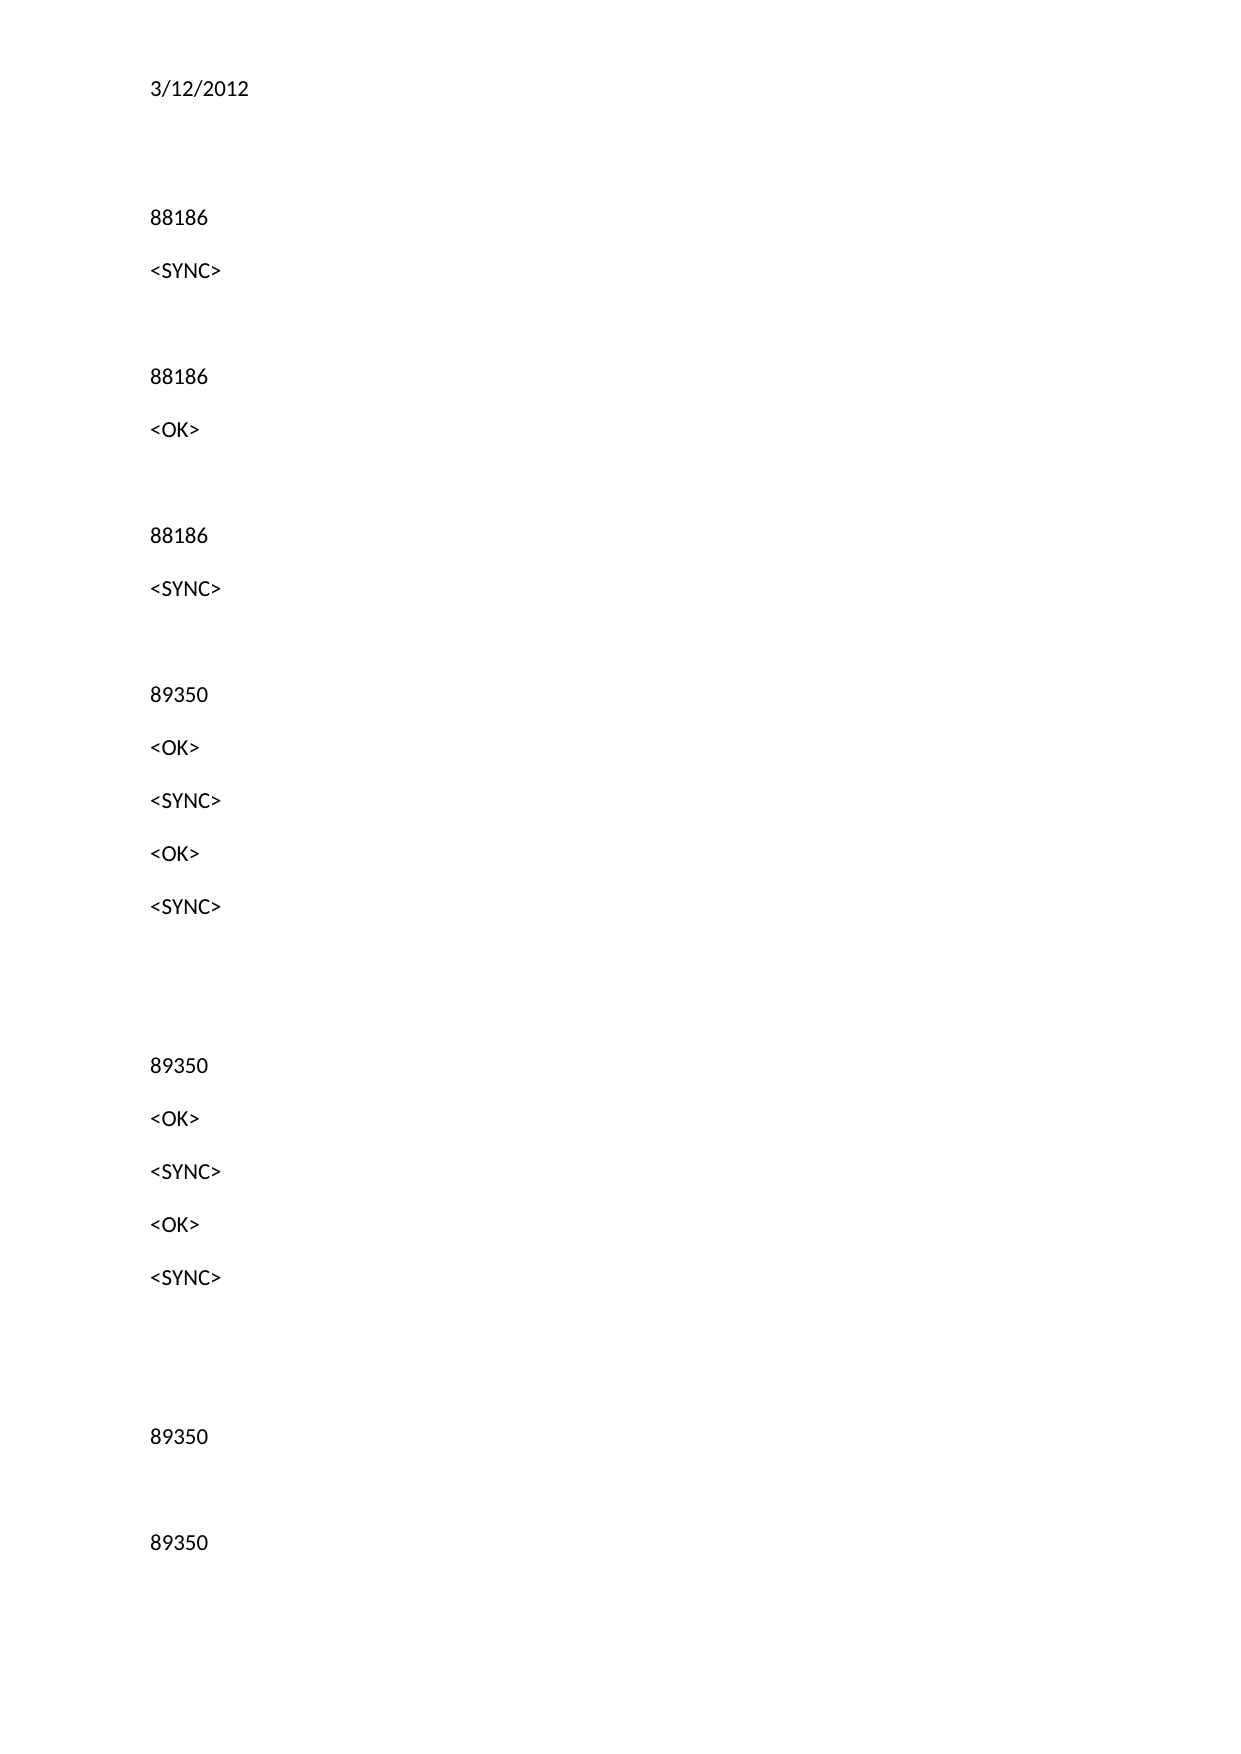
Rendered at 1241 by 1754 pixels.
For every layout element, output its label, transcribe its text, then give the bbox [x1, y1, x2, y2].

text <OK> [150, 1104, 1090, 1132]
text 88186 [150, 521, 1090, 549]
text <SYNC> [150, 1263, 1090, 1291]
text 89350 [150, 1422, 1090, 1451]
text <SYNC> [150, 786, 1090, 814]
text <OK> [150, 415, 1090, 443]
text <SYNC> [150, 574, 1090, 602]
text <OK> [150, 733, 1090, 761]
text <SYNC> [150, 892, 1090, 920]
text 88186 [150, 362, 1090, 390]
text <SYNC> [150, 1157, 1090, 1185]
text <SYNC> [150, 256, 1090, 284]
text 88186 [150, 203, 1090, 231]
text <OK> [150, 839, 1090, 867]
text 89350 [150, 1051, 1090, 1079]
text 89350 [150, 1528, 1090, 1557]
text 89350 [150, 680, 1090, 708]
text <OK> [150, 1210, 1090, 1238]
